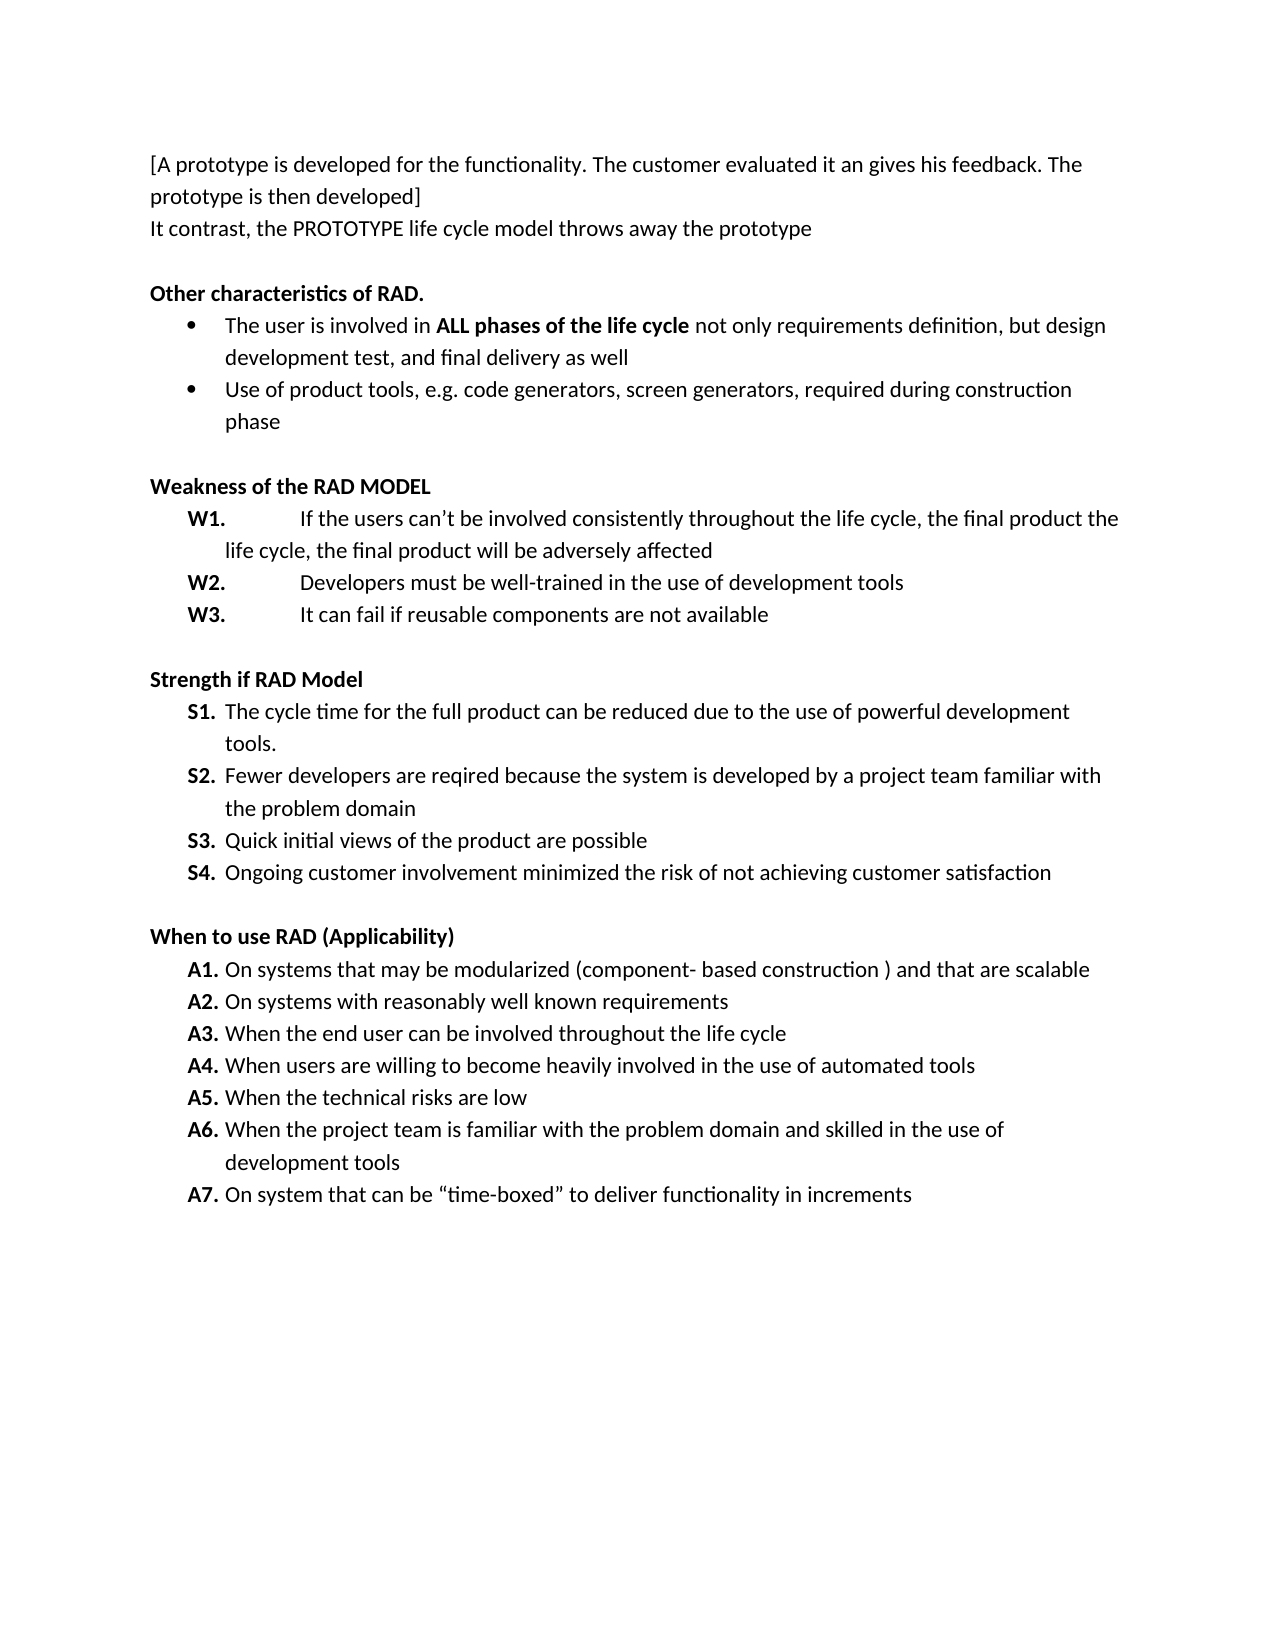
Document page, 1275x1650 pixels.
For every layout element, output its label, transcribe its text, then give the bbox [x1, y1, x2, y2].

text When to use RAD (Applicability) [150, 922, 1125, 951]
list On systems that may be modularized (component- based construction ) and that are scalable [187, 955, 1125, 983]
list It can fail if reusable components are not available [187, 601, 1125, 629]
text [A prototype is developed for the functionality. The customer evaluated it an gives his feedback. The prototype is then developed] [150, 150, 1125, 210]
text Strength if RAD Model [150, 665, 1125, 693]
list If the users can’t be involved consistently throughout the life cycle, the final product the life cycle, the final product will be adversely affected [187, 504, 1125, 564]
text It contrast, the PROTOTYPE life cycle model throws away the prototype [150, 214, 1125, 242]
list The user is involved in ALL phases of the life cycle not only requirements definition, but design development test, and final delivery as well [187, 311, 1125, 371]
list Use of product tools, e.g. code generators, screen generators, required during construction phase [187, 375, 1125, 436]
list Fewer developers are reqired because the system is developed by a project team familiar with the problem domain [187, 762, 1125, 822]
list On systems with reasonably well known requirements [187, 987, 1125, 1015]
list Ongoing customer involvement minimized the risk of not achieving customer satisfaction [187, 858, 1125, 886]
list When users are willing to become heavily involved in the use of automated tools [187, 1051, 1125, 1079]
list When the technical risks are low [187, 1083, 1125, 1111]
list When the end user can be involved throughout the life cycle [187, 1019, 1125, 1047]
list The cycle time for the full product can be reduced due to the use of powerful development tools. [187, 697, 1125, 757]
list Quick initial views of the product are possible [187, 826, 1125, 854]
list When the project team is familiar with the problem domain and skilled in the use of development tools [187, 1116, 1125, 1176]
list Developers must be well-trained in the use of development tools [187, 568, 1125, 596]
list On system that can be “time-boxed” to deliver functionality in increments [187, 1180, 1125, 1208]
text Weakness of the RAD MODEL [150, 472, 1125, 500]
text Other characteristics of RAD. [150, 279, 1125, 307]
